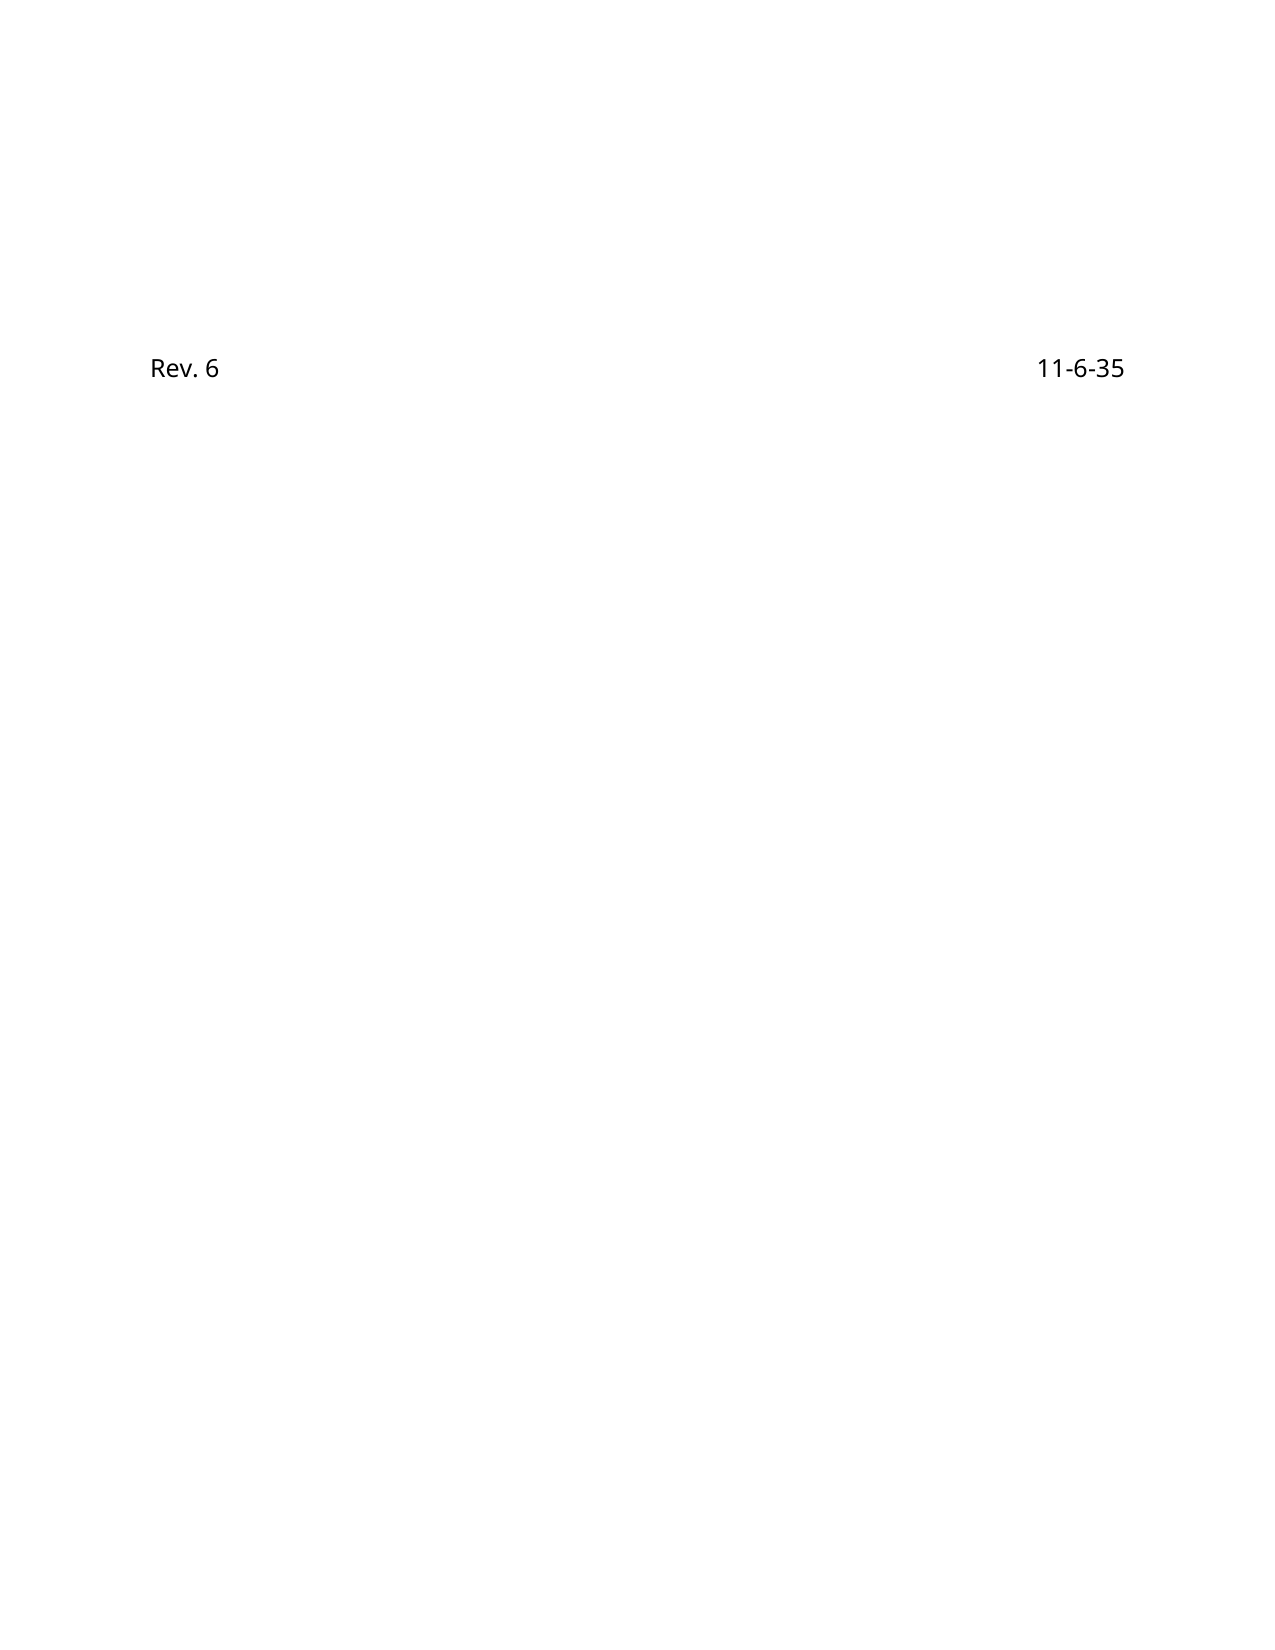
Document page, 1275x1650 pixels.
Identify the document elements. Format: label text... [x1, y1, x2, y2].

text Rev. 6 11-6-35 [150, 356, 1125, 383]
